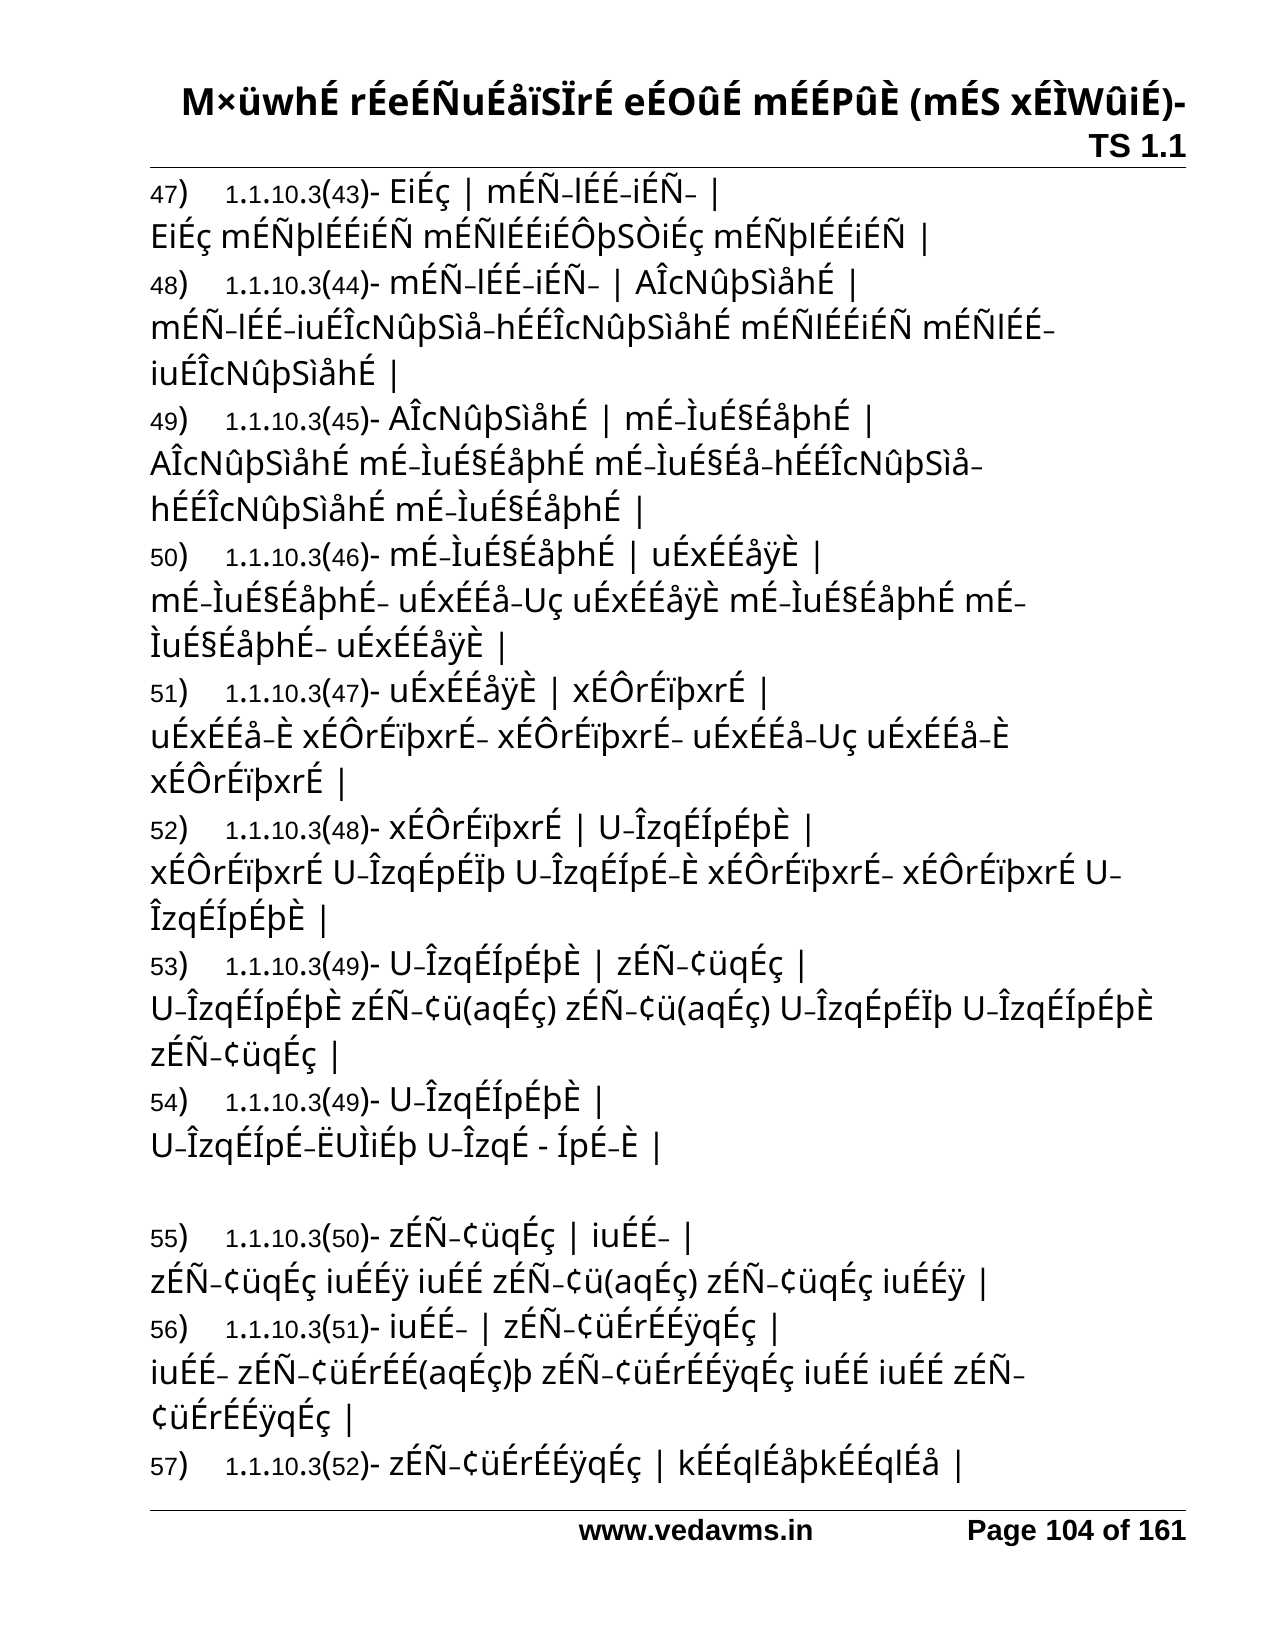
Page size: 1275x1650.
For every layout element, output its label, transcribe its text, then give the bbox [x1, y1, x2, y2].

text 49) 1.1.10.3(45)- AÎcNûþSìåhÉ | mÉ–ÌuÉ§ÉåþhÉ | [150, 395, 1186, 440]
text 52) 1.1.10.3(48)- xÉÔrÉïþxrÉ | U–ÎzqÉÍpÉþÈ | [150, 803, 1186, 849]
text mÉÑ–lÉÉ–iuÉÎcNûþSìå–hÉÉÎcNûþSìåhÉ mÉÑlÉÉiÉÑ mÉÑlÉÉ–iuÉÎcNûþSìåhÉ | [150, 304, 1186, 395]
text 50) 1.1.10.3(46)- mÉ–ÌuÉ§ÉåþhÉ | uÉxÉÉåÿÈ | [150, 531, 1186, 576]
text U–ÎzqÉÍpÉþÈ zÉÑ–¢ü(aqÉç) zÉÑ–¢ü(aqÉç) U–ÎzqÉpÉÏþ U–ÎzqÉÍpÉþÈ zÉÑ–¢üqÉç | [150, 985, 1186, 1076]
text 57) 1.1.10.3(52)- zÉÑ–¢üÉrÉÉÿqÉç | kÉÉqlÉåþkÉÉqlÉå | [150, 1439, 1186, 1485]
text 51) 1.1.10.3(47)- uÉxÉÉåÿÈ | xÉÔrÉïþxrÉ | [150, 667, 1186, 713]
text U–ÎzqÉÍpÉ–ËUÌiÉþ U–ÎzqÉ - ÍpÉ–È | [150, 1121, 1186, 1167]
text 55) 1.1.10.3(50)- zÉÑ–¢üqÉç | iuÉÉ– | [150, 1212, 1186, 1258]
text uÉxÉÉå–È xÉÔrÉïþxrÉ– xÉÔrÉïþxrÉ– uÉxÉÉå–Uç uÉxÉÉå–È xÉÔrÉïþxrÉ | [150, 713, 1186, 803]
text EiÉç mÉÑþlÉÉiÉÑ mÉÑlÉÉiÉÔþSÒiÉç mÉÑþlÉÉiÉÑ | [150, 213, 1186, 258]
text iuÉÉ– zÉÑ–¢üÉrÉÉ(aqÉç)þ zÉÑ–¢üÉrÉÉÿqÉç iuÉÉ iuÉÉ zÉÑ–¢üÉrÉÉÿqÉç | [150, 1348, 1186, 1439]
text mÉ–ÌuÉ§ÉåþhÉ– uÉxÉÉå–Uç uÉxÉÉåÿÈ mÉ–ÌuÉ§ÉåþhÉ mÉ–ÌuÉ§ÉåþhÉ– uÉxÉÉåÿÈ | [150, 576, 1186, 667]
text 56) 1.1.10.3(51)- iuÉÉ– | zÉÑ–¢üÉrÉÉÿqÉç | [150, 1303, 1186, 1348]
text zÉÑ–¢üqÉç iuÉÉÿ iuÉÉ zÉÑ–¢ü(aqÉç) zÉÑ–¢üqÉç iuÉÉÿ | [150, 1258, 1186, 1303]
text AÎcNûþSìåhÉ mÉ–ÌuÉ§ÉåþhÉ mÉ–ÌuÉ§Éå–hÉÉÎcNûþSìå–hÉÉÎcNûþSìåhÉ mÉ–ÌuÉ§ÉåþhÉ | [150, 440, 1186, 531]
text 48) 1.1.10.3(44)- mÉÑ–lÉÉ–iÉÑ– | AÎcNûþSìåhÉ | [150, 258, 1186, 304]
text 47) 1.1.10.3(43)- EiÉç | mÉÑ–lÉÉ–iÉÑ– | [150, 168, 1186, 213]
text 54) 1.1.10.3(49)- U–ÎzqÉÍpÉþÈ | [150, 1076, 1186, 1121]
text 53) 1.1.10.3(49)- U–ÎzqÉÍpÉþÈ | zÉÑ–¢üqÉç | [150, 940, 1186, 985]
text xÉÔrÉïþxrÉ U–ÎzqÉpÉÏþ U–ÎzqÉÍpÉ–È xÉÔrÉïþxrÉ– xÉÔrÉïþxrÉ U–ÎzqÉÍpÉþÈ | [150, 849, 1186, 940]
